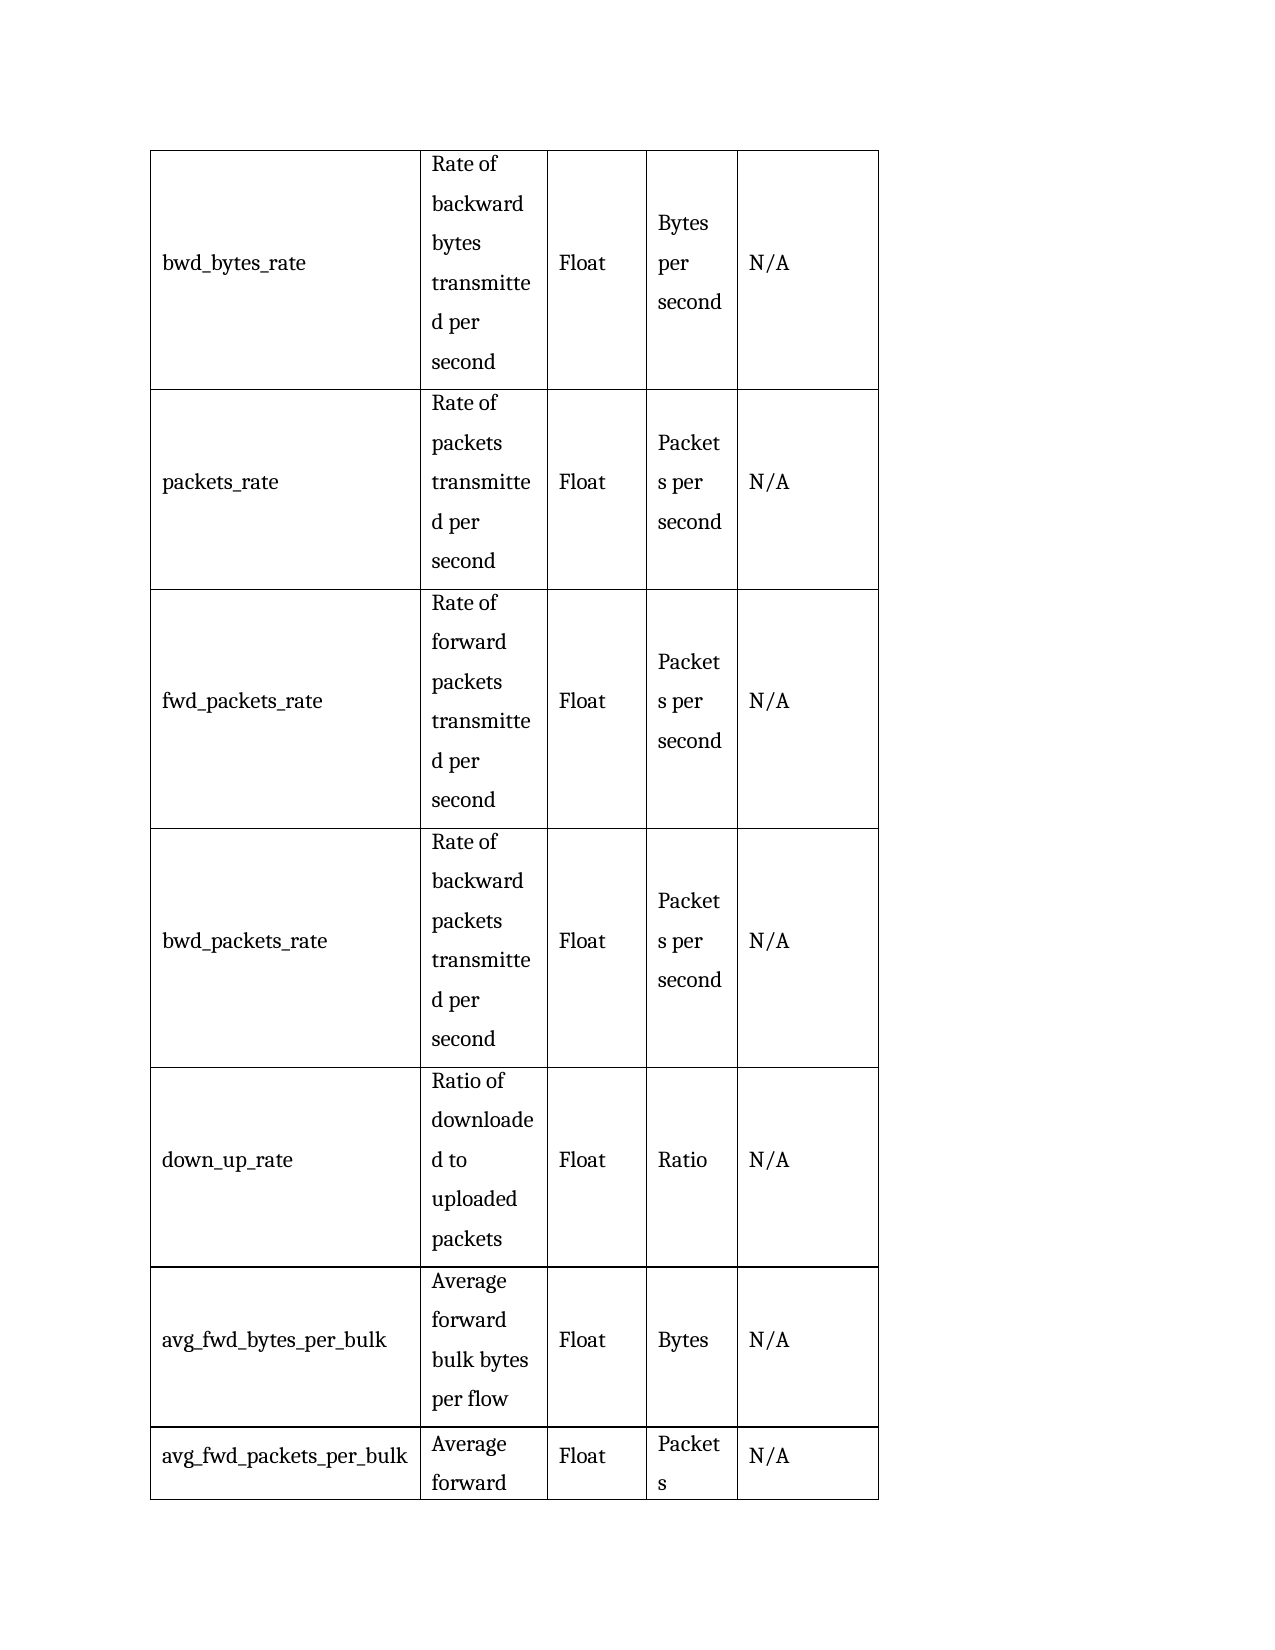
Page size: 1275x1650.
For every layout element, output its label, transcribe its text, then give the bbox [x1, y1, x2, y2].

table_cell Float [548, 1268, 646, 1426]
table_cell fwd_packets_rate [151, 590, 420, 828]
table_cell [421, 1428, 547, 1499]
table_cell bwd_bytes_rate [151, 151, 420, 389]
table_cell Packets [647, 1428, 737, 1499]
table_cell N/A [738, 1268, 878, 1426]
table_cell Rate of backward bytes transmitted per second [421, 151, 547, 389]
table_cell Rate of forward packets transmitted per second [421, 590, 547, 828]
table_cell Rate of packets transmitted per second [421, 390, 547, 589]
table_cell Ratio [647, 1068, 737, 1266]
table_cell Packets per second [647, 590, 737, 828]
table_cell N/A [738, 1068, 878, 1266]
table_cell Float [548, 151, 646, 389]
table_cell Float [548, 1428, 646, 1499]
table_cell avg_fwd_bytes_per_bulk [151, 1268, 420, 1426]
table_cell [151, 1428, 420, 1499]
table_cell Ratio of downloaded to uploaded packets [421, 1068, 547, 1266]
table_cell Float [548, 829, 646, 1067]
table_cell down_up_rate [151, 1068, 420, 1266]
table_cell N/A [738, 590, 878, 828]
table_cell N/A [738, 829, 878, 1067]
table_cell bwd_packets_rate [151, 829, 420, 1067]
table_cell N/A [738, 390, 878, 589]
table_cell N/A [738, 1428, 878, 1499]
table_cell Packets per second [647, 390, 737, 589]
table_cell Bytes per second [647, 151, 737, 389]
table_cell Float [548, 390, 646, 589]
table_cell Packets per second [647, 829, 737, 1067]
table_cell N/A [738, 151, 878, 389]
table_cell Bytes [647, 1268, 737, 1426]
table_cell Float [548, 1068, 646, 1266]
table_cell Average forward bulk bytes per flow [421, 1268, 547, 1426]
table_cell Rate of backward packets transmitted per second [421, 829, 547, 1067]
table_cell packets_rate [151, 390, 420, 589]
table_cell Float [548, 590, 646, 828]
